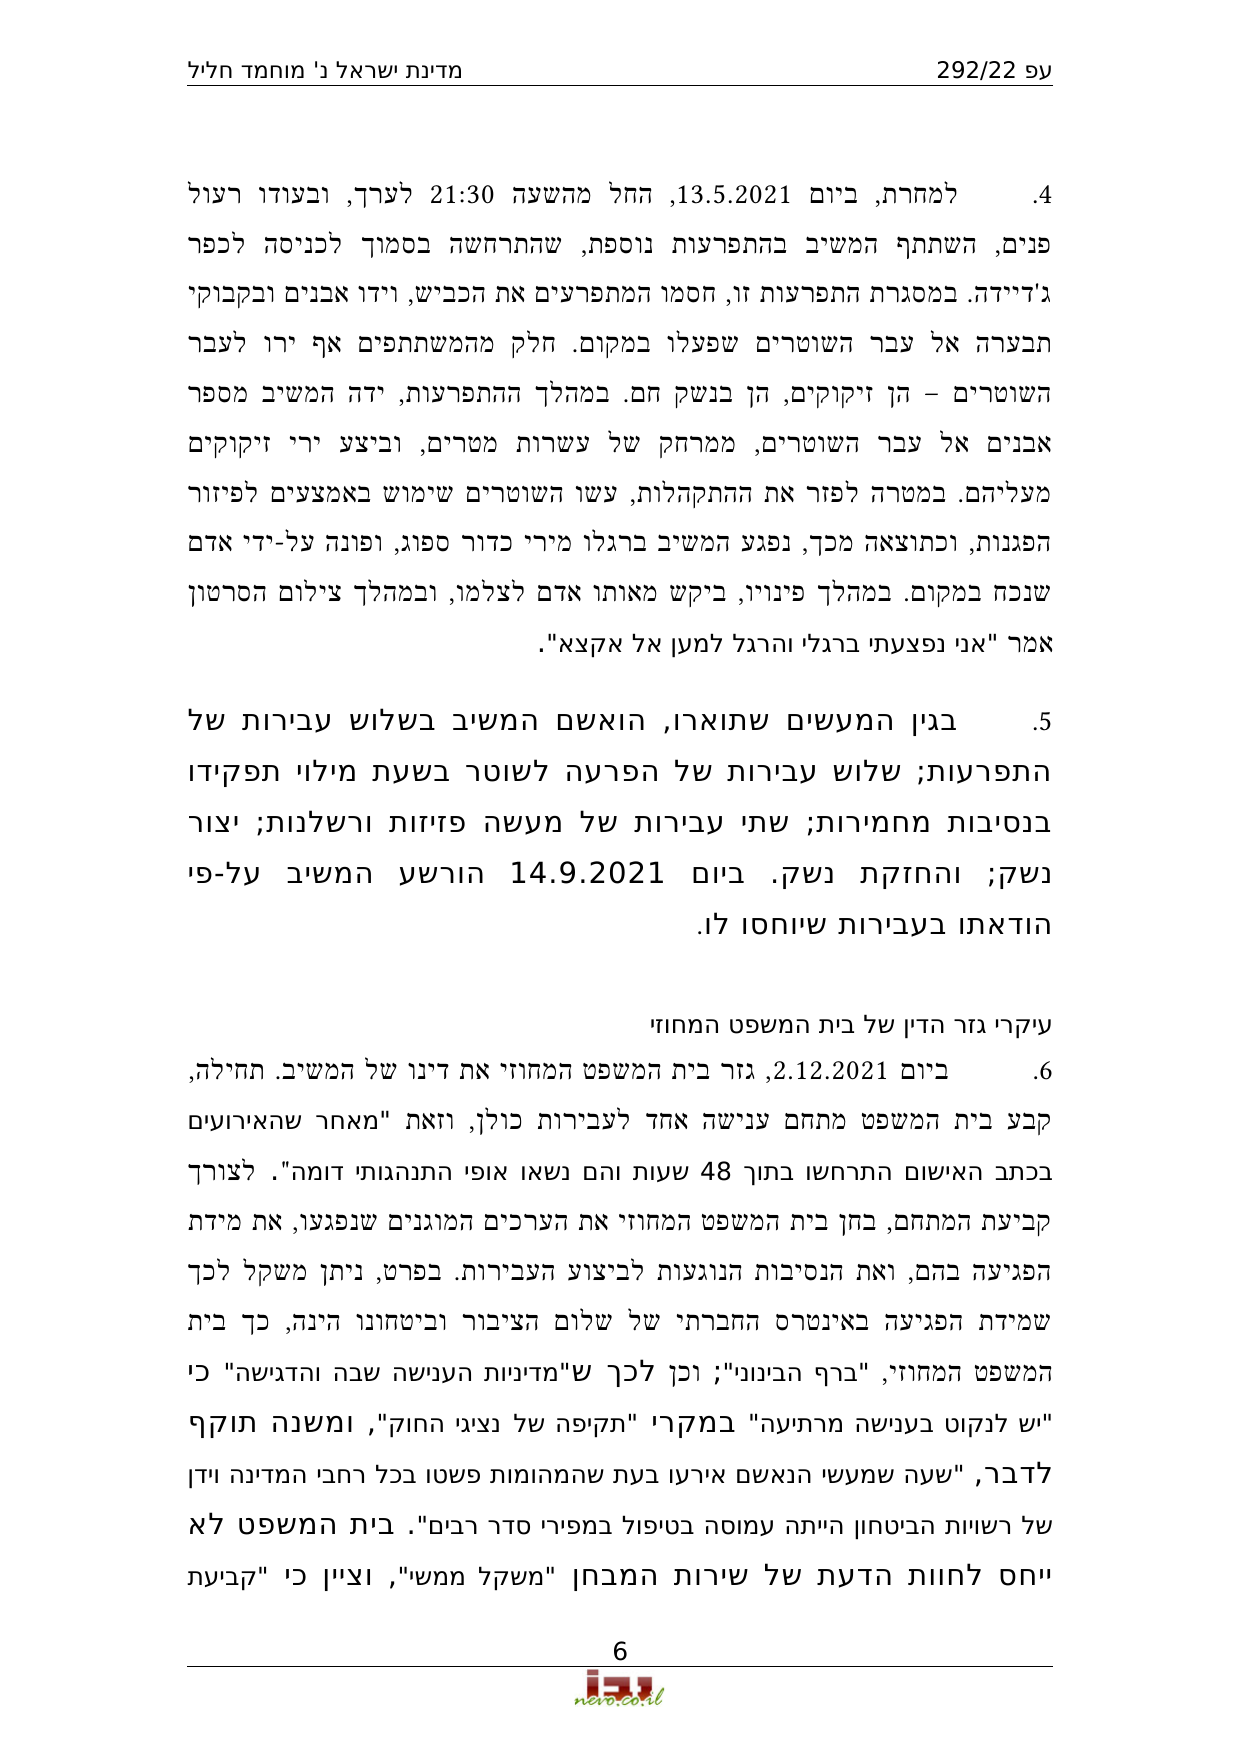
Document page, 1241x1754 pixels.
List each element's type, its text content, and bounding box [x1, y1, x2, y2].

list עיקרי גזר הדין של בית המשפט המחוזי [187, 1010, 1053, 1039]
picture [574, 1669, 666, 1707]
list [187, 1054, 1053, 1592]
list למחרת, ביום 13.5.2021, החל מהשעה 21:30 לערך, ובעודו רעול פנים, השתתף המשיב בהתפרעות נוספת, שהתרחשה בסמוך לכניסה לכפר ג'דיידה. במסגרת התפרעות זו, חסמו המתפרעים את הכביש, וידו אבנים ובקבוקי תבערה אל עבר השוטרים שפעלו במקום. חלק מהמשתתפים אף ירו לעבר השוטרים – הן זיקוקים, הן בנשק חם. במהלך ההתפרעות, ידה המשיב מספר אבנים אל עבר השוטרים, ממרחק של עשרות מטרים, וביצע ירי זיקוקים מעליהם. במטרה לפזר את ההתקהלות, עשו השוטרים שימוש באמצעים לפיזור הפגנות, וכתוצאה מכך, נפגע המשיב ברגלו מירי כדור ספוג, ופונה על-ידי אדם שנכח במקום. במהלך פינויו, ביקש מאותו אדם לצלמו, ובמהלך צילום הסרטון אמר "אני נפצעתי ברגלי והרגל למען אל אקצא". [187, 177, 1053, 660]
list בגין המעשים שתוארו, הואשם המשיב בשלוש עבירות של התפרעות; שלוש עבירות של הפרעה לשוטר בשעת מילוי תפקידו בנסיבות מחמירות; שתי עבירות של מעשה פזיזות ורשלנות; יצור נשק; והחזקת נשק. ביום 14.9.2021 הורשע המשיב על-פי הודאתו בעבירות שיוחסו לו. [187, 703, 1053, 942]
